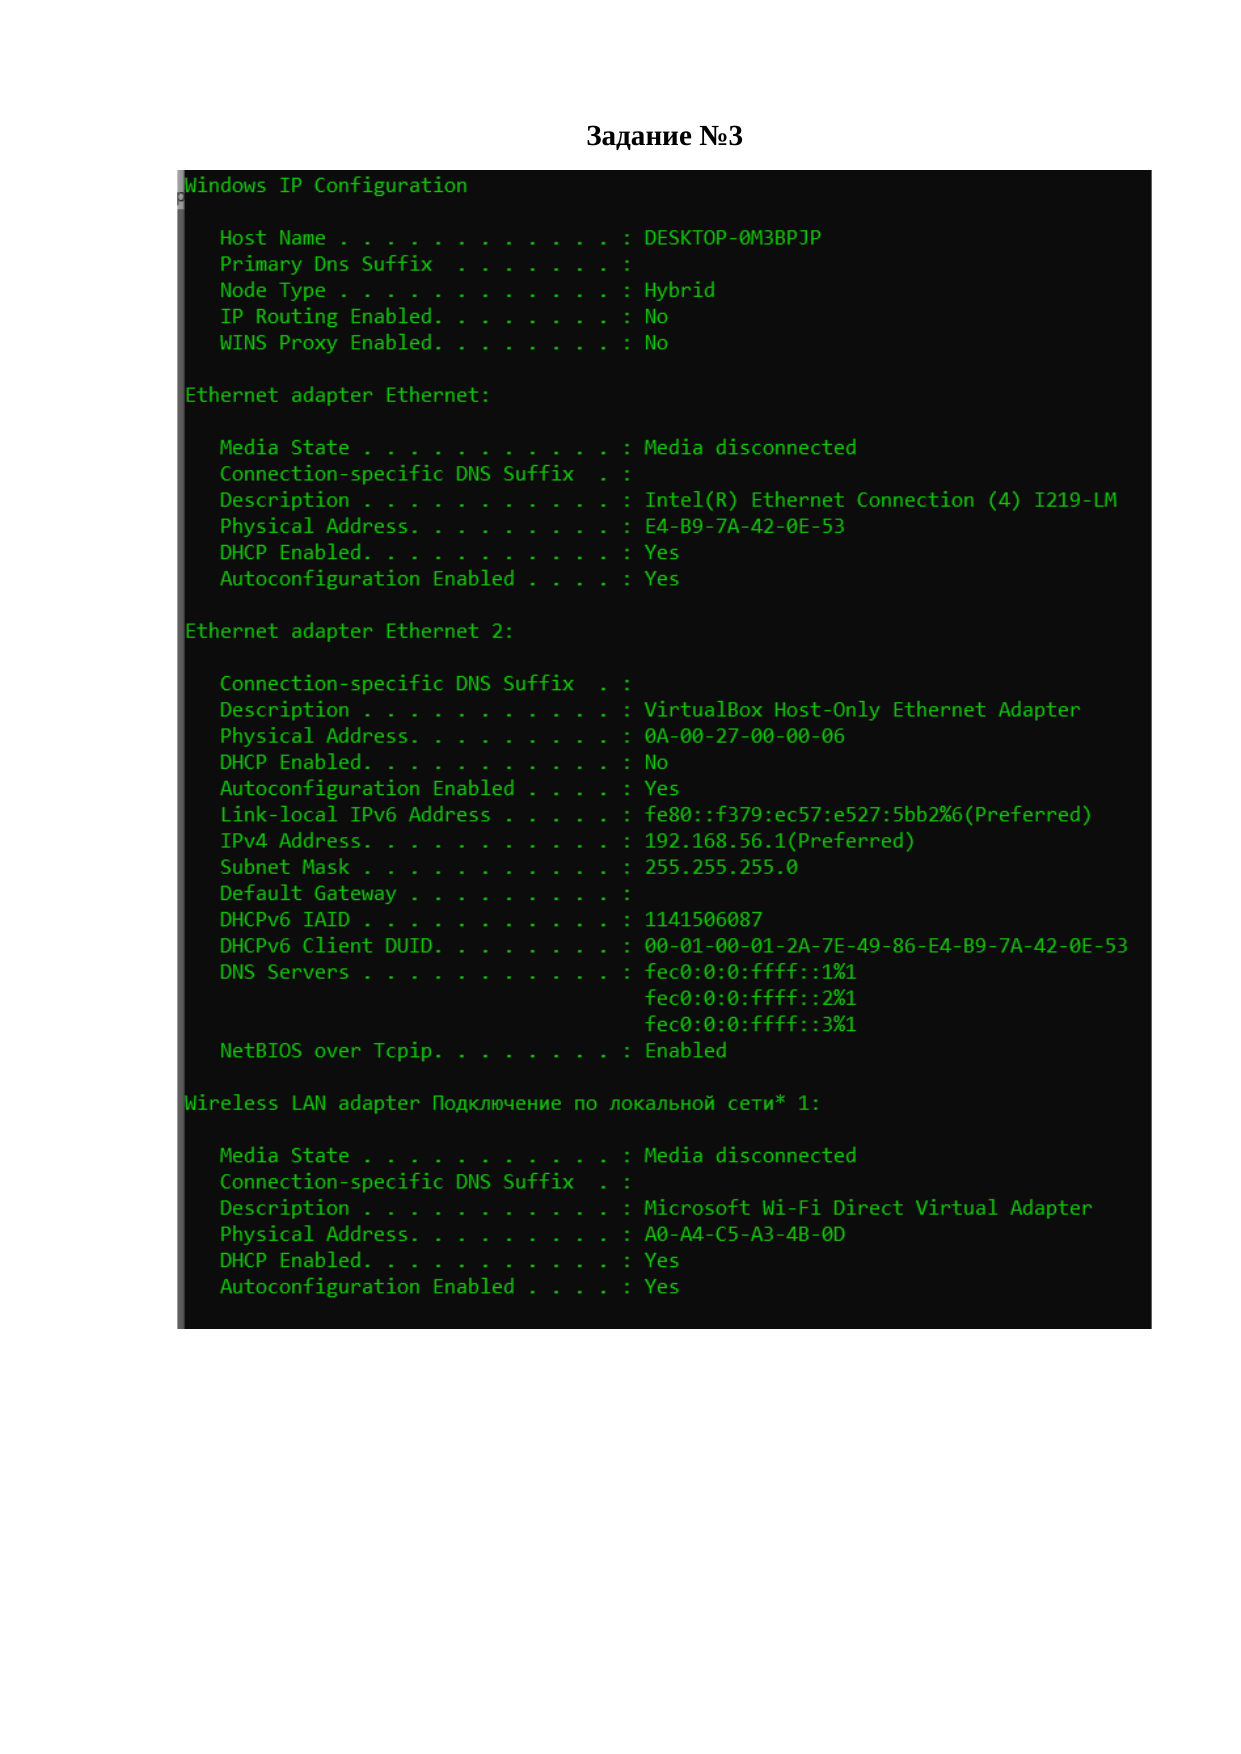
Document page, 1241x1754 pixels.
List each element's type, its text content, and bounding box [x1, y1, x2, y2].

text Задание №3 [177, 118, 1152, 152]
picture [177, 170, 1152, 1329]
